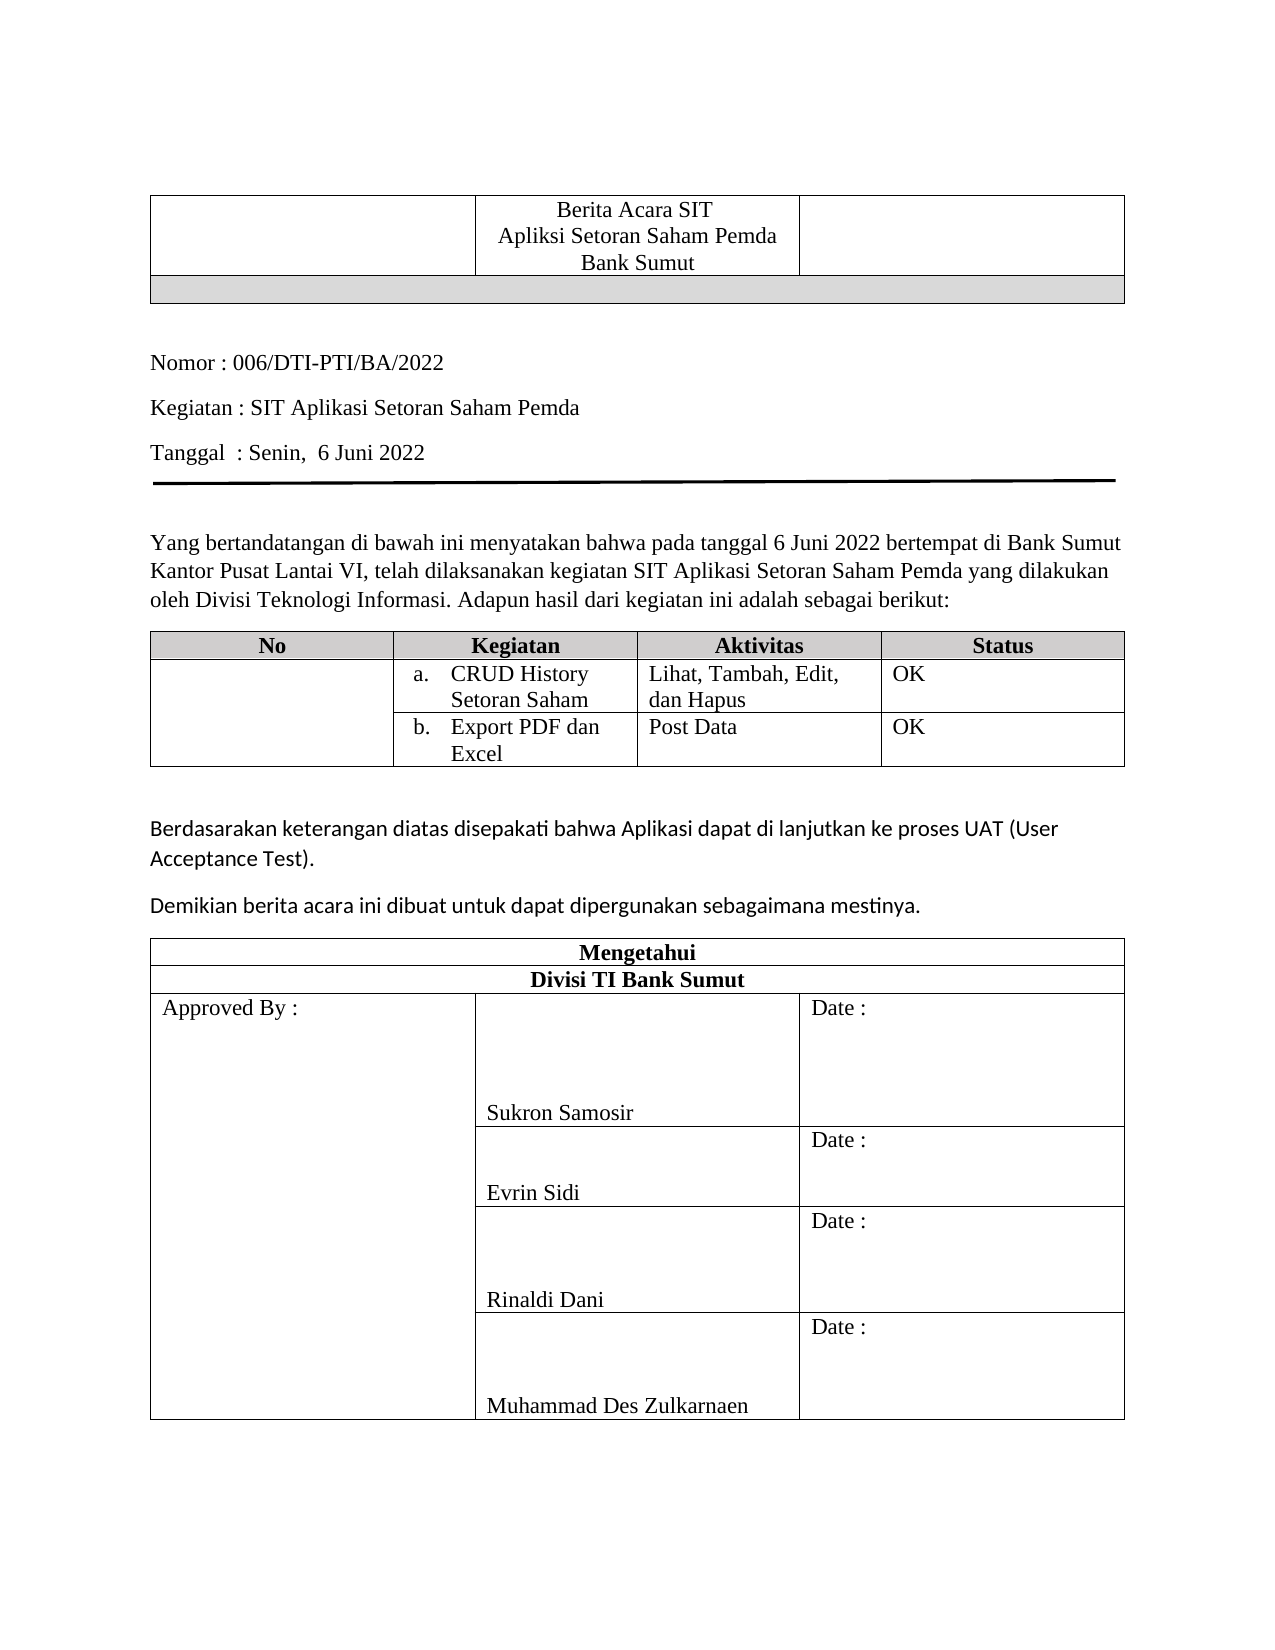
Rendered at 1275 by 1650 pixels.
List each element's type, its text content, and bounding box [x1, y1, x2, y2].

text Kegiatan : SIT Aplikasi Setoran Saham Pemda [150, 394, 1125, 420]
table_cell Evrin Sidi [476, 1127, 799, 1206]
table_cell [151, 660, 393, 766]
table_cell [151, 276, 1124, 303]
table_cell OK [882, 660, 1124, 712]
table_cell Post Data [638, 713, 881, 766]
table_cell Approved By : [151, 994, 475, 1418]
table_header [800, 196, 1124, 275]
table_header No [151, 632, 393, 658]
table_cell Date : [800, 994, 1124, 1126]
table_cell Export PDF dan Excel [394, 713, 637, 766]
table_cell CRUD History Setoran Saham [394, 660, 637, 712]
table_header Status [882, 632, 1124, 658]
text Berdasarakan keterangan diatas disepakati bahwa Aplikasi dapat di lanjutkan ke proses UAT (User Acceptance Test). [150, 814, 1125, 872]
table_header Aktivitas [638, 632, 881, 658]
table_cell OK [882, 713, 1124, 766]
table_cell Divisi TI Bank Sumut [151, 966, 1124, 993]
table_cell Date : [800, 1207, 1124, 1312]
text Tanggal : Senin, 6 Juni 2022 [150, 439, 1125, 465]
text Nomor : 006/DTI-PTI/BA/2022 [150, 349, 1125, 375]
table_cell Sukron Samosir [476, 994, 799, 1126]
text Yang bertandatangan di bawah ini menyatakan bahwa pada tanggal 6 Juni 2022 bertempat di Bank Sumut Kantor Pusat Lantai VI, telah dilaksanakan kegiatan SIT Aplikasi Setoran Saham Pemda yang dilakukan oleh Divisi Teknologi Informasi. Adapun hasil dari kegiatan ini adalah sebagai berikut: [150, 529, 1125, 612]
table_cell Rinaldi Dani [476, 1207, 799, 1312]
table_cell Muhammad Des Zulkarnaen [476, 1313, 799, 1418]
text Demikian berita acara ini dibuat untuk dapat dipergunakan sebagaimana mestinya. [150, 891, 1125, 919]
table_header Berita Acara SIT Apliksi Setoran Saham Pemda Bank Sumut [476, 196, 799, 275]
table_header [151, 196, 475, 275]
table_header Mengetahui [151, 939, 1124, 965]
table_cell Lihat, Tambah, Edit, dan Hapus [638, 660, 881, 712]
table_cell Date : [800, 1313, 1124, 1418]
table_cell Date : [800, 1127, 1124, 1206]
table_header Kegiatan [394, 632, 637, 658]
